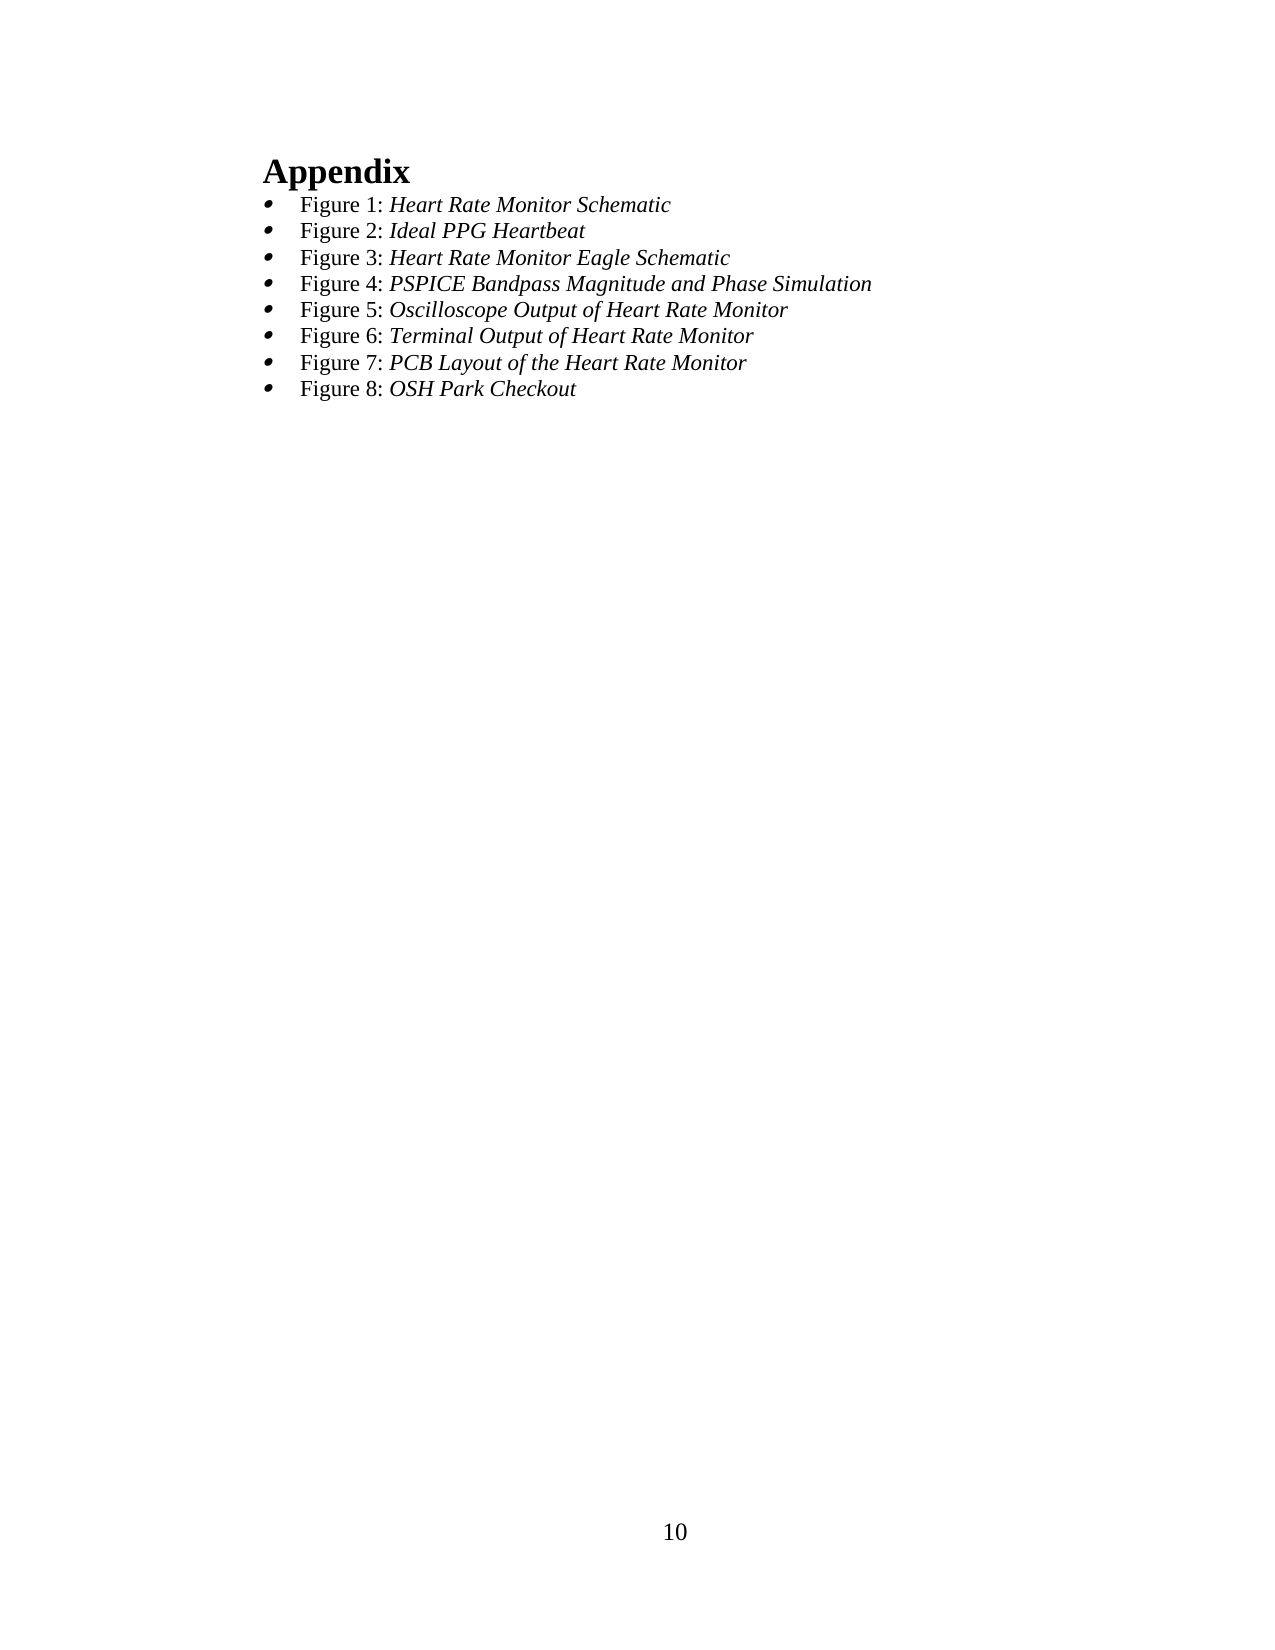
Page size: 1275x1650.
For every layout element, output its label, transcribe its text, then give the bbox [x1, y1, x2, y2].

list Figure 1: Heart Rate Monitor Schematic [262, 191, 1125, 217]
list Figure 6: Terminal Output of Heart Rate Monitor [262, 323, 1125, 349]
list Figure 5: Oscilloscope Output of Heart Rate Monitor [262, 296, 1125, 323]
list Figure 7: PCB Layout of the Heart Rate Monitor [262, 349, 1125, 375]
list Figure 8: OSH Park Checkout [262, 375, 1125, 402]
list Figure 2: Ideal PPG Heartbeat [262, 217, 1125, 243]
list Figure 3: Heart Rate Monitor Eagle Schematic [262, 243, 1125, 270]
text Appendix [225, 150, 1125, 191]
list Figure 4: PSPICE Bandpass Magnitude and Phase Simulation [262, 270, 1125, 296]
